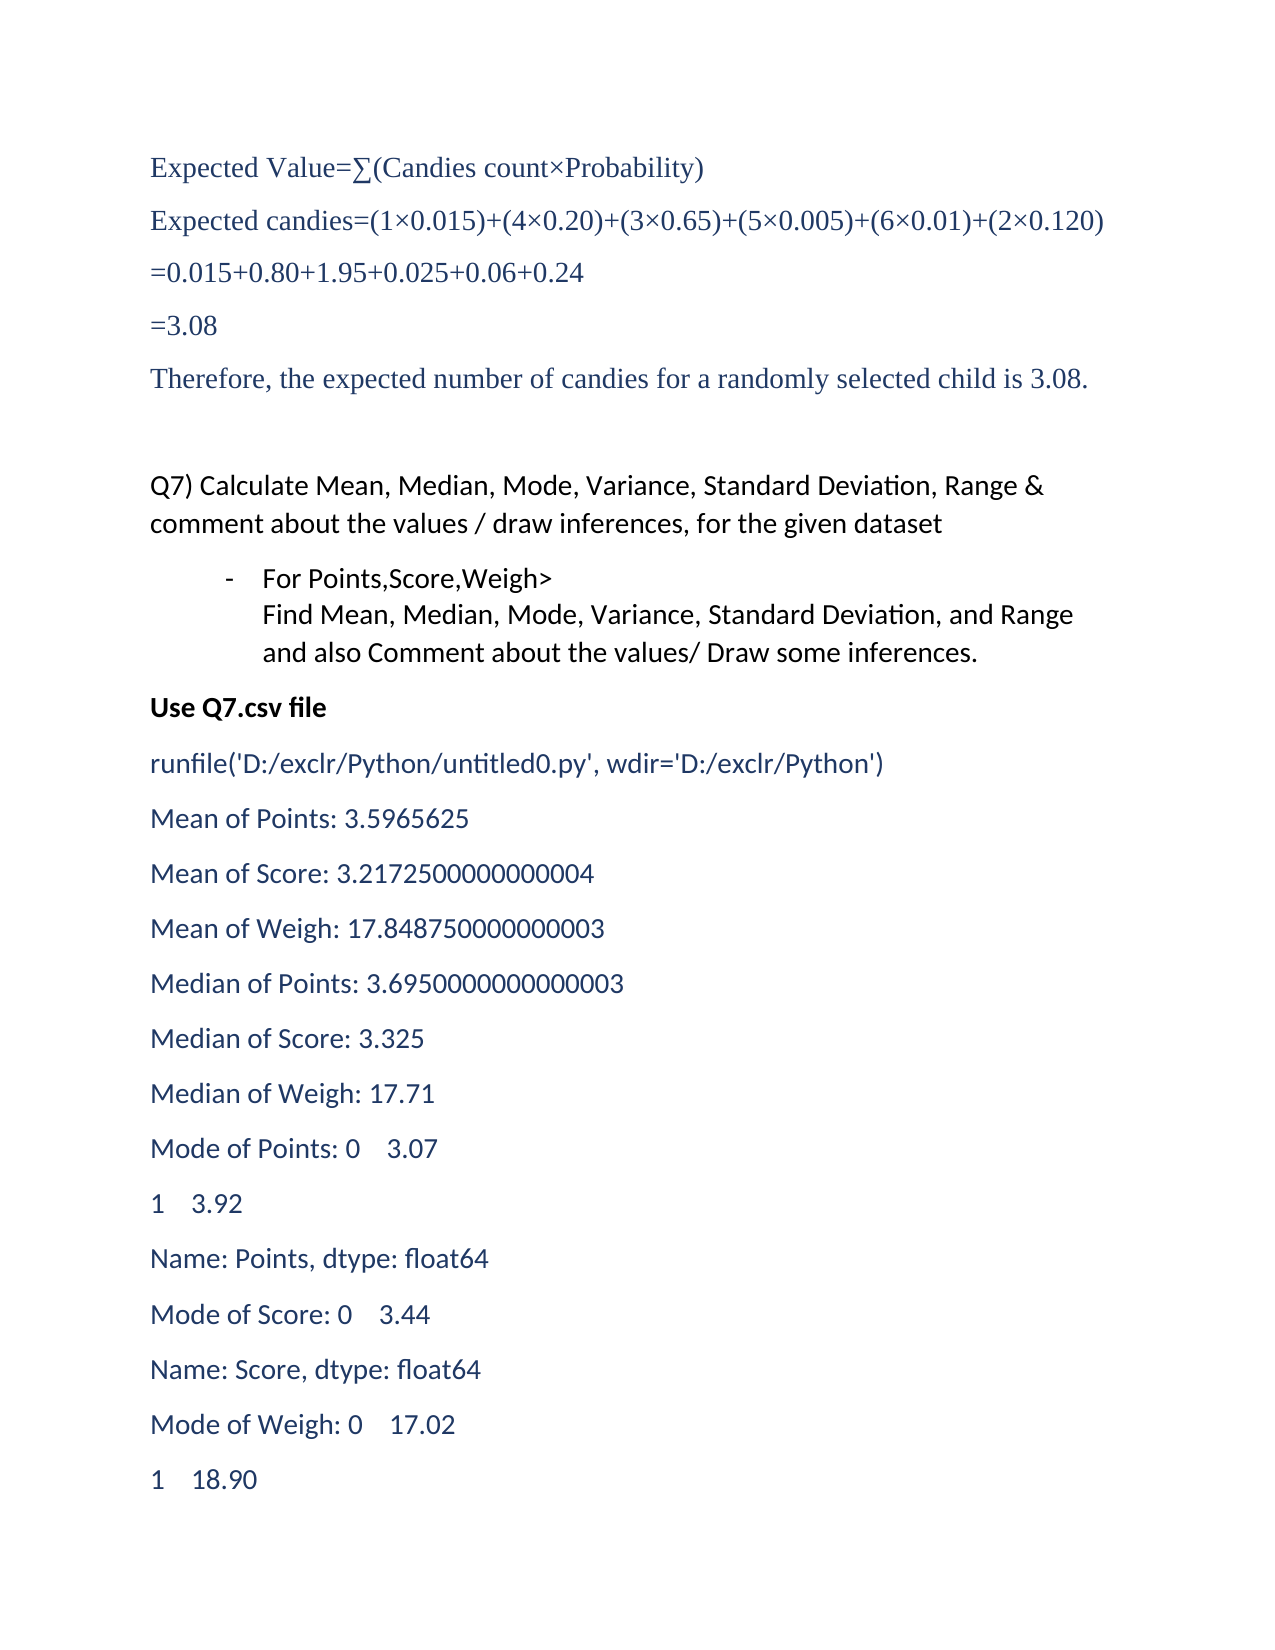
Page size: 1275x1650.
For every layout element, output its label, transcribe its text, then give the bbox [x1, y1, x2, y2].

text runfile('D:/exclr/Python/untitled0.py', wdir='D:/exclr/Python') [150, 745, 1125, 780]
text 1 3.92 [150, 1186, 1125, 1221]
text Name: Points, dtype: float64 [150, 1241, 1125, 1276]
text Mean of Weigh: 17.848750000000003 [150, 910, 1125, 946]
text Expected candies=(1×0.015)+(4×0.20)+(3×0.65)+(5×0.005)+(6×0.01)+(2×0.120) [150, 203, 1125, 236]
list For Points,Score,Weigh> [225, 560, 1125, 596]
text =3.08 [150, 308, 1125, 342]
text Therefore, the expected number of candies for a randomly selected child is 3.08. [150, 361, 1125, 395]
text 1 18.90 [150, 1461, 1125, 1497]
text Expected Value=∑(Candies count×Probability) [150, 150, 1125, 183]
text Mean of Score: 3.2172500000000004 [150, 855, 1125, 891]
list Find Mean, Median, Mode, Variance, Standard Deviation, and Range and also Comment about the values/ Draw some inferences. [262, 596, 1125, 670]
text Median of Points: 3.6950000000000003 [150, 965, 1125, 1001]
text Median of Score: 3.325 [150, 1020, 1125, 1056]
text Use Q7.csv file [150, 689, 1125, 725]
text Mode of Score: 0 3.44 [150, 1296, 1125, 1331]
text Median of Weigh: 17.71 [150, 1075, 1125, 1111]
text Q7) Calculate Mean, Median, Mode, Variance, Standard Deviation, Range & comment about the values / draw inferences, for the given dataset [150, 467, 1125, 541]
text Name: Score, dtype: float64 [150, 1351, 1125, 1386]
text Mean of Points: 3.5965625 [150, 800, 1125, 835]
text =0.015+0.80+1.95+0.025+0.06+0.24 [150, 256, 1125, 289]
text Mode of Points: 0 3.07 [150, 1130, 1125, 1166]
text Mode of Weigh: 0 17.02 [150, 1406, 1125, 1442]
